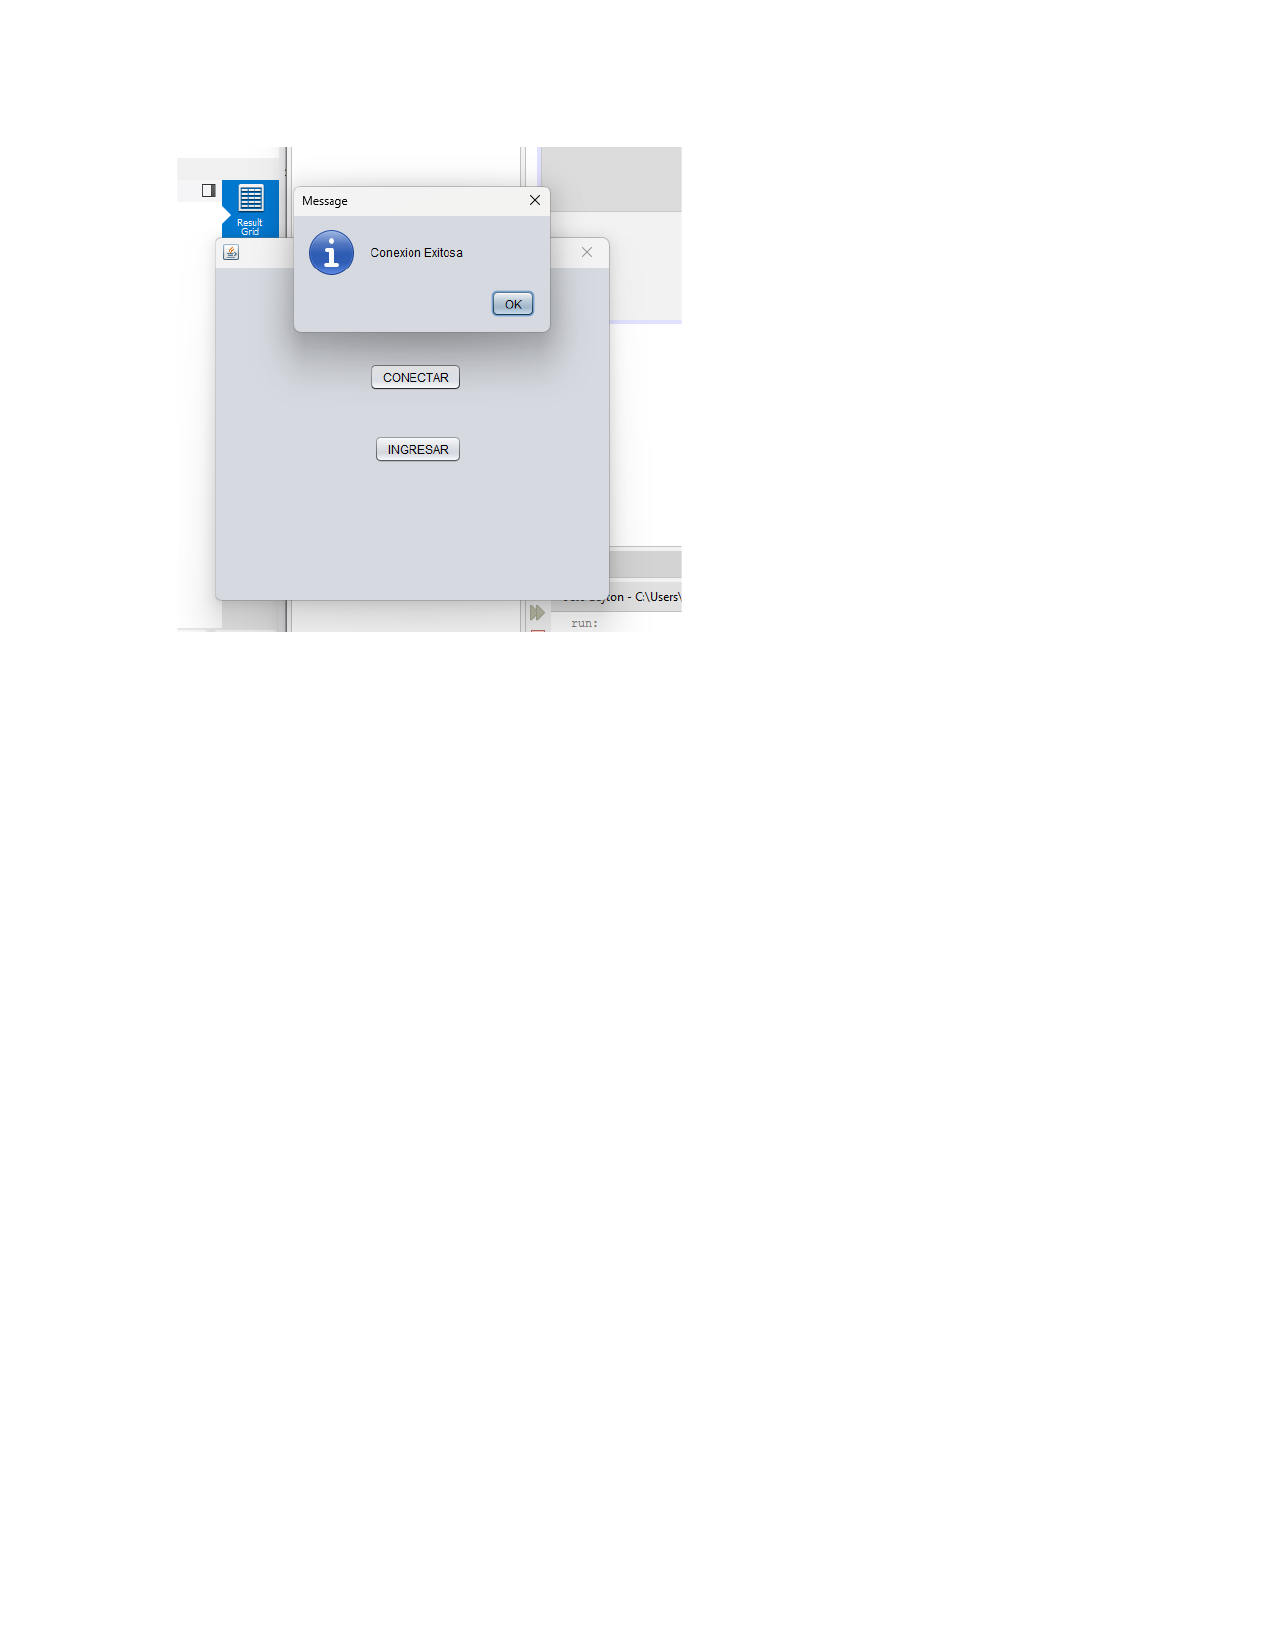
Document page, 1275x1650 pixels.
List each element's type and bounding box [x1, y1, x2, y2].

picture [177, 147, 682, 632]
